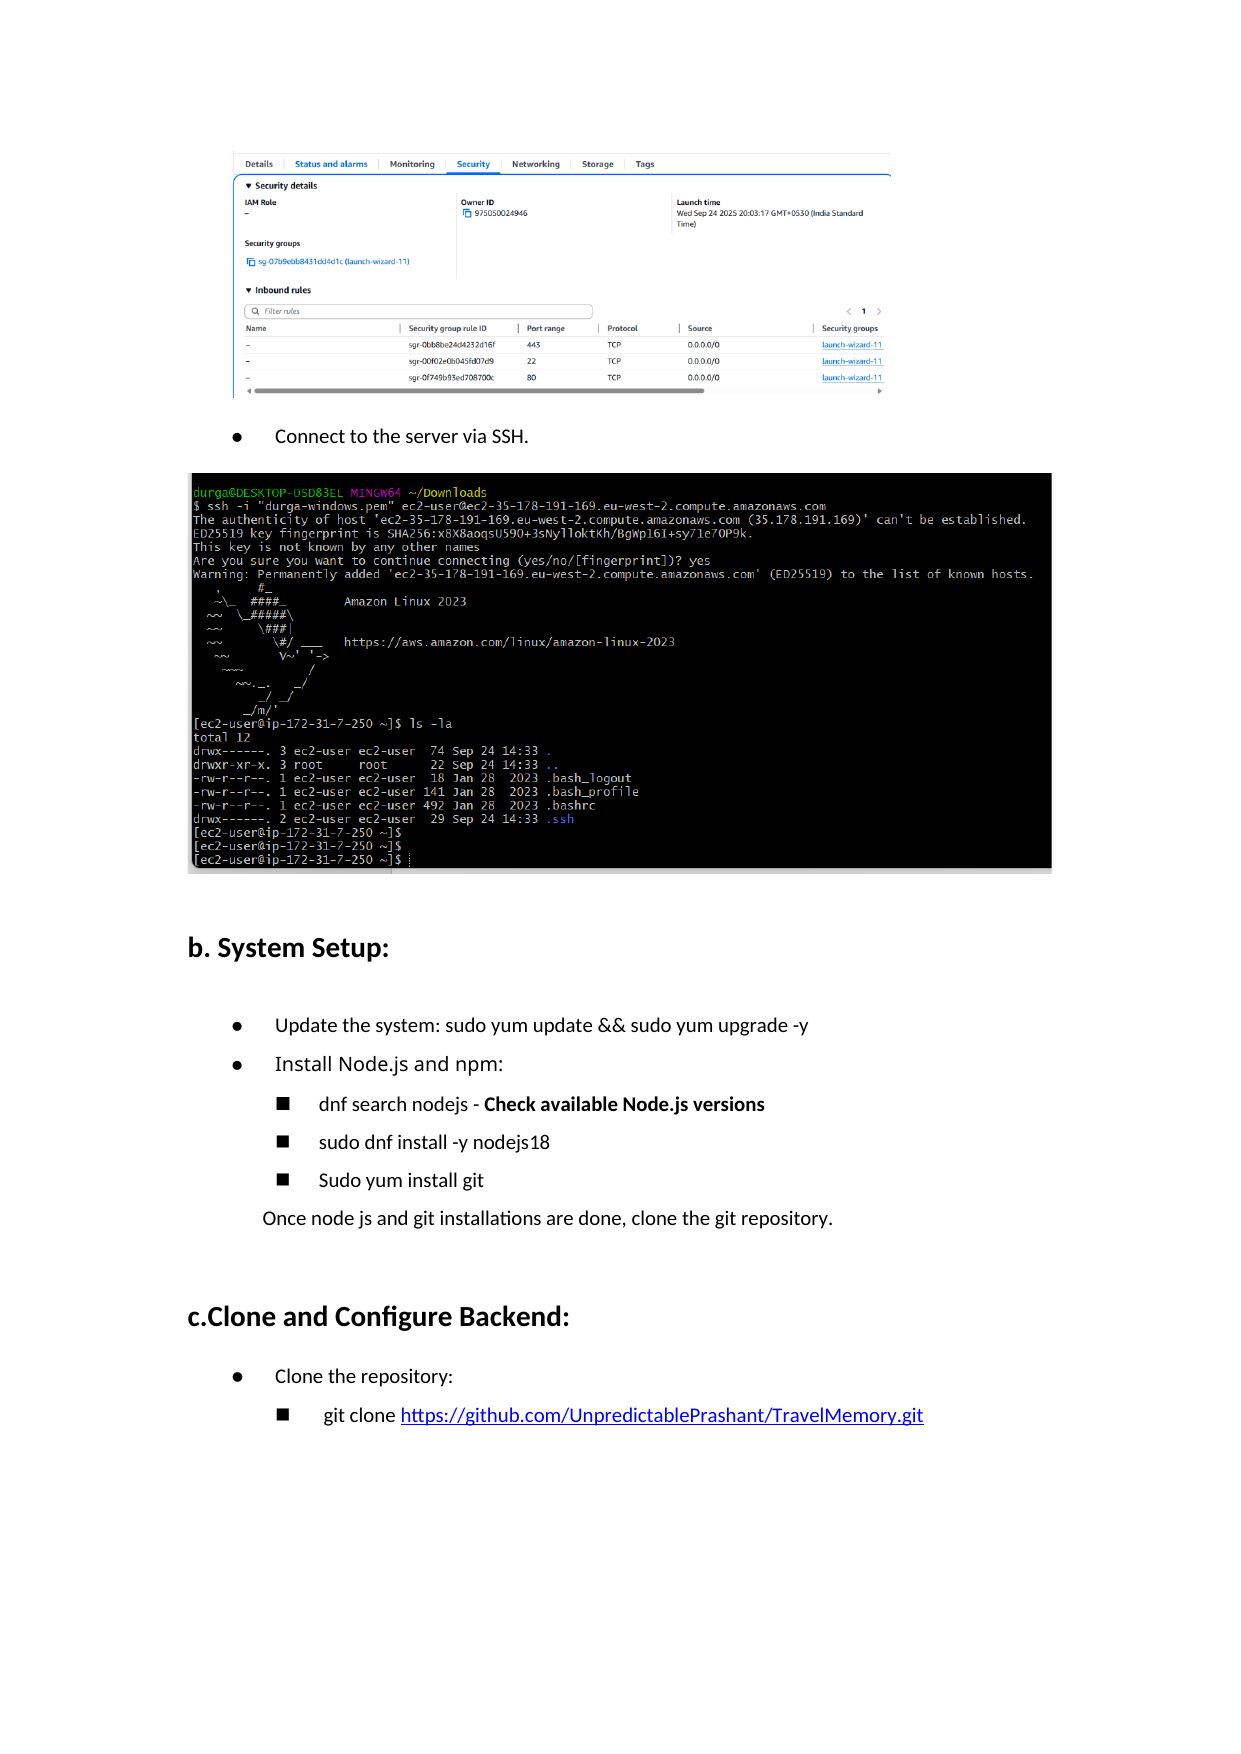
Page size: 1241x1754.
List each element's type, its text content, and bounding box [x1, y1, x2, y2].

picture [231, 150, 891, 398]
subtitle c.Clone and Configure Backend: [187, 1298, 1053, 1333]
subtitle b. System Setup: [187, 929, 1053, 964]
list Update the system: sudo yum update && sudo yum upgrade -y [231, 1012, 1053, 1038]
list Sudo yum install git [275, 1167, 1053, 1192]
list Connect to the server via SSH. [231, 423, 1053, 448]
list Install Node.js and npm: [231, 1050, 1053, 1077]
list sudo dnf install -y nodejs18 [275, 1129, 1053, 1154]
list Clone the repository: [231, 1364, 1053, 1389]
list dnf search nodejs - Check available Node.js versions [275, 1091, 1053, 1116]
list Once node js and git installations are done, clone the git repository. [187, 1205, 1053, 1231]
picture [187, 473, 1052, 874]
list git clone https://github.com/UnpredictablePrashant/TravelMemory.git [275, 1402, 1053, 1427]
